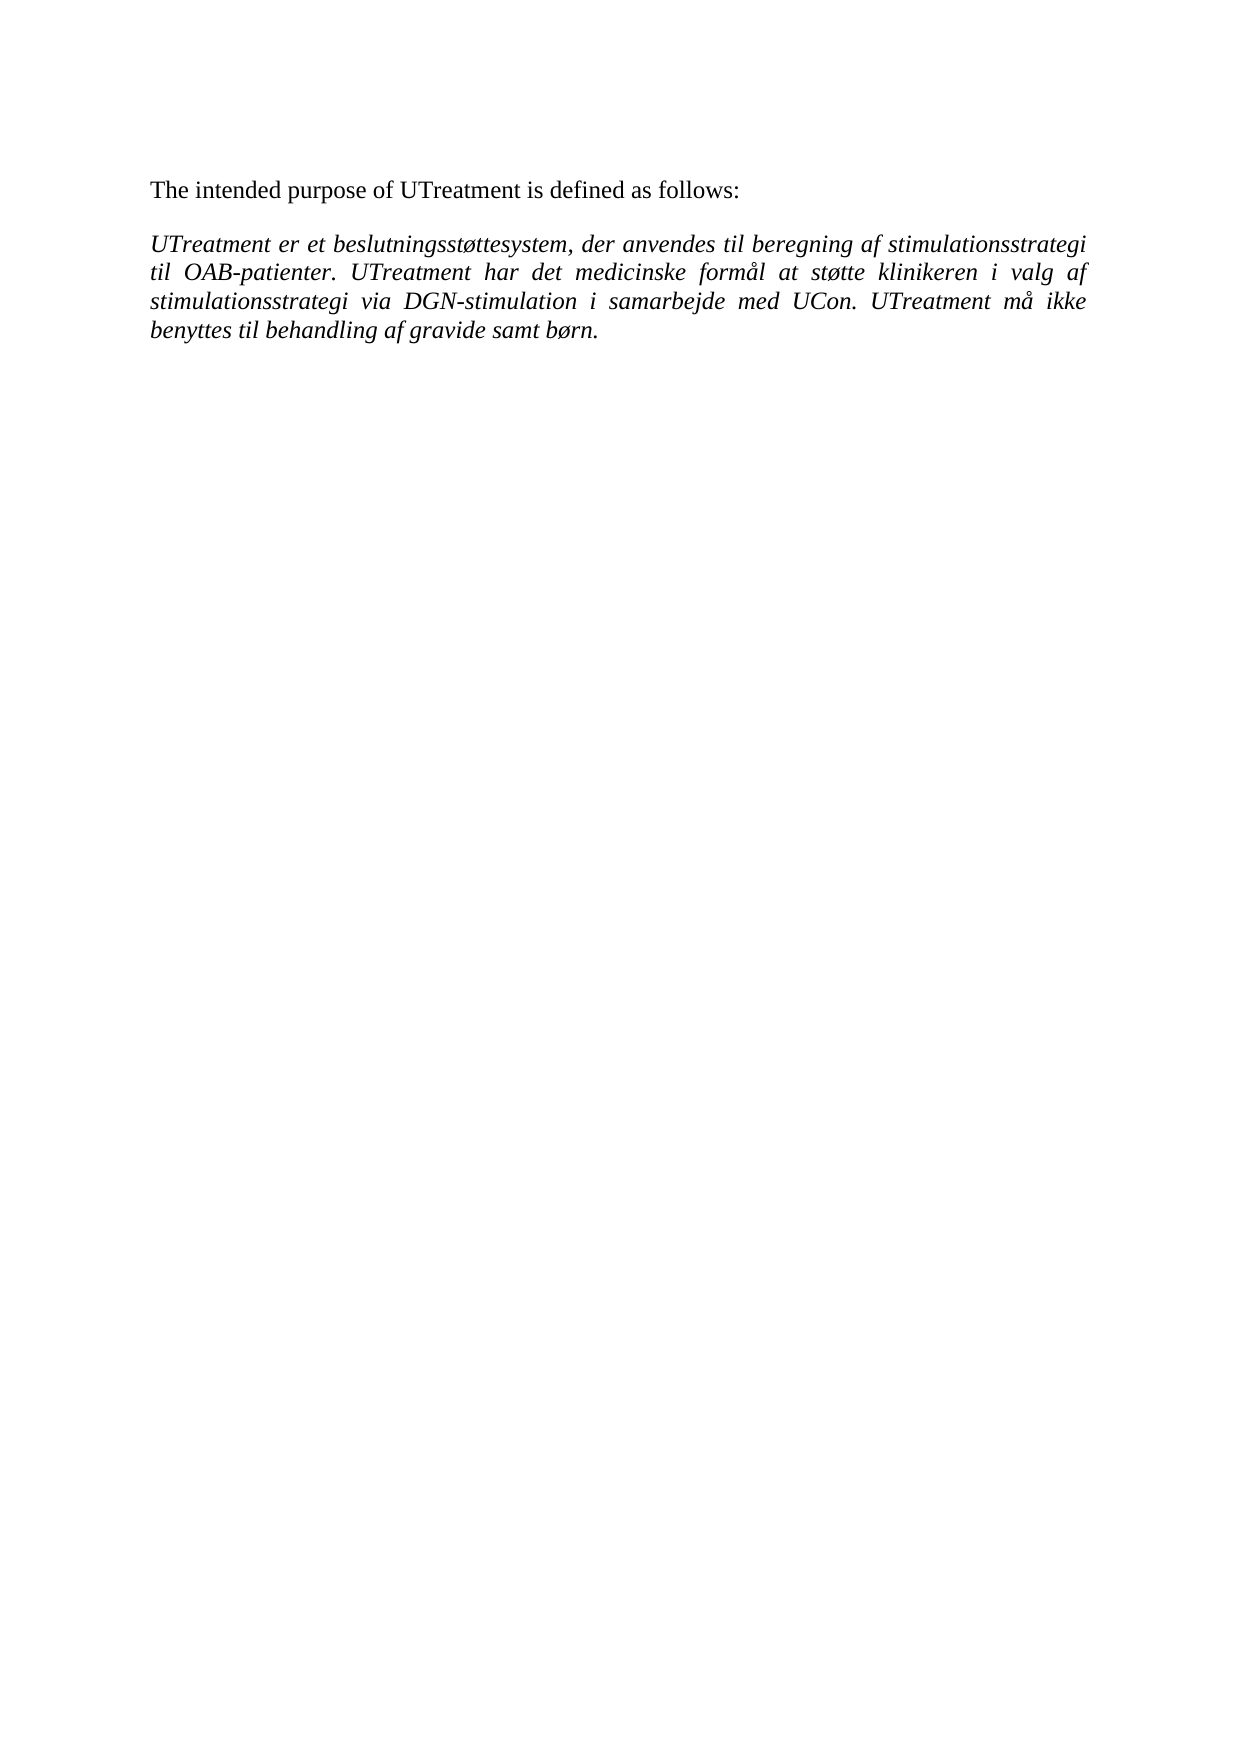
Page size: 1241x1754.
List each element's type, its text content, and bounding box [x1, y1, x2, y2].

text The intended purpose of UTreatment is defined as follows: [150, 175, 1090, 204]
text UTreatment er et beslutningsstøttesystem, der anvendes til beregning af stimulationsstrategi til OAB-patienter. UTreatment har det medicinske formål at støtte klinikeren i valg af stimulationsstrategi via DGN-stimulation i samarbejde med UCon. UTreatment må ikke benyttes til behandling af gravide samt børn. [150, 229, 1090, 344]
